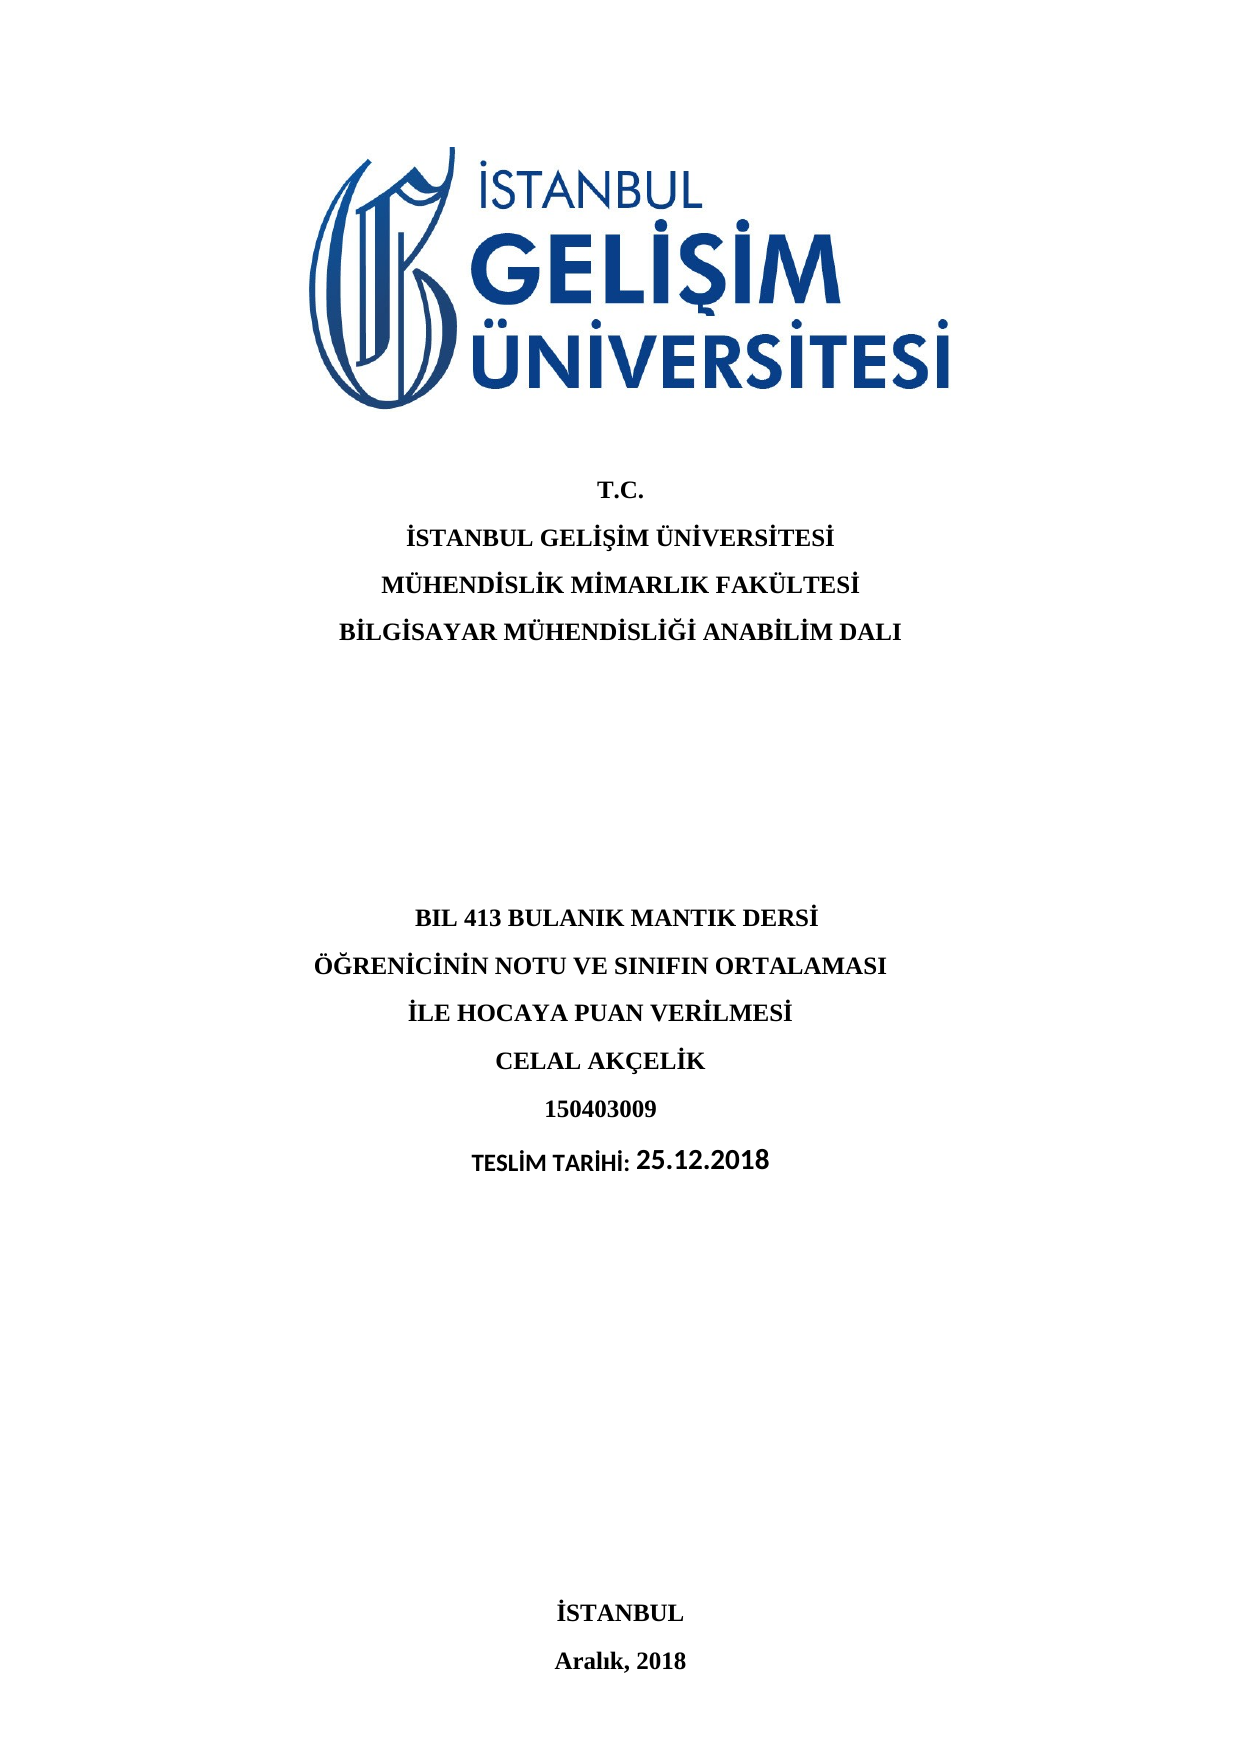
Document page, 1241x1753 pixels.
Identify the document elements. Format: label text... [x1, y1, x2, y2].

picture [307, 147, 952, 412]
text İSTANBUL GELİŞİM ÜNİVERSİTESİ MÜHENDİSLİK MİMARLIK FAKÜLTESİ BİLGİSAYAR MÜHENDİSLİĞİ ANABİLİM DALI [338, 523, 903, 646]
text İSTANBUL [316, 1598, 924, 1627]
text 150403009 [135, 1094, 1065, 1122]
text ÖĞRENİCİNİN NOTU VE SINIFIN ORTALAMASI [135, 951, 1065, 980]
text TESLİM TARİHİ: 25.12.2018 [443, 1141, 798, 1178]
text Aralık, 2018 [316, 1646, 924, 1675]
text İLE HOCAYA PUAN VERİLMESİ [135, 998, 1065, 1027]
text T.C. [316, 475, 924, 504]
text BIL 413 BULANIK MANTIK DERSİ [415, 903, 1065, 932]
text CELAL AKÇELİK [135, 1046, 1065, 1075]
